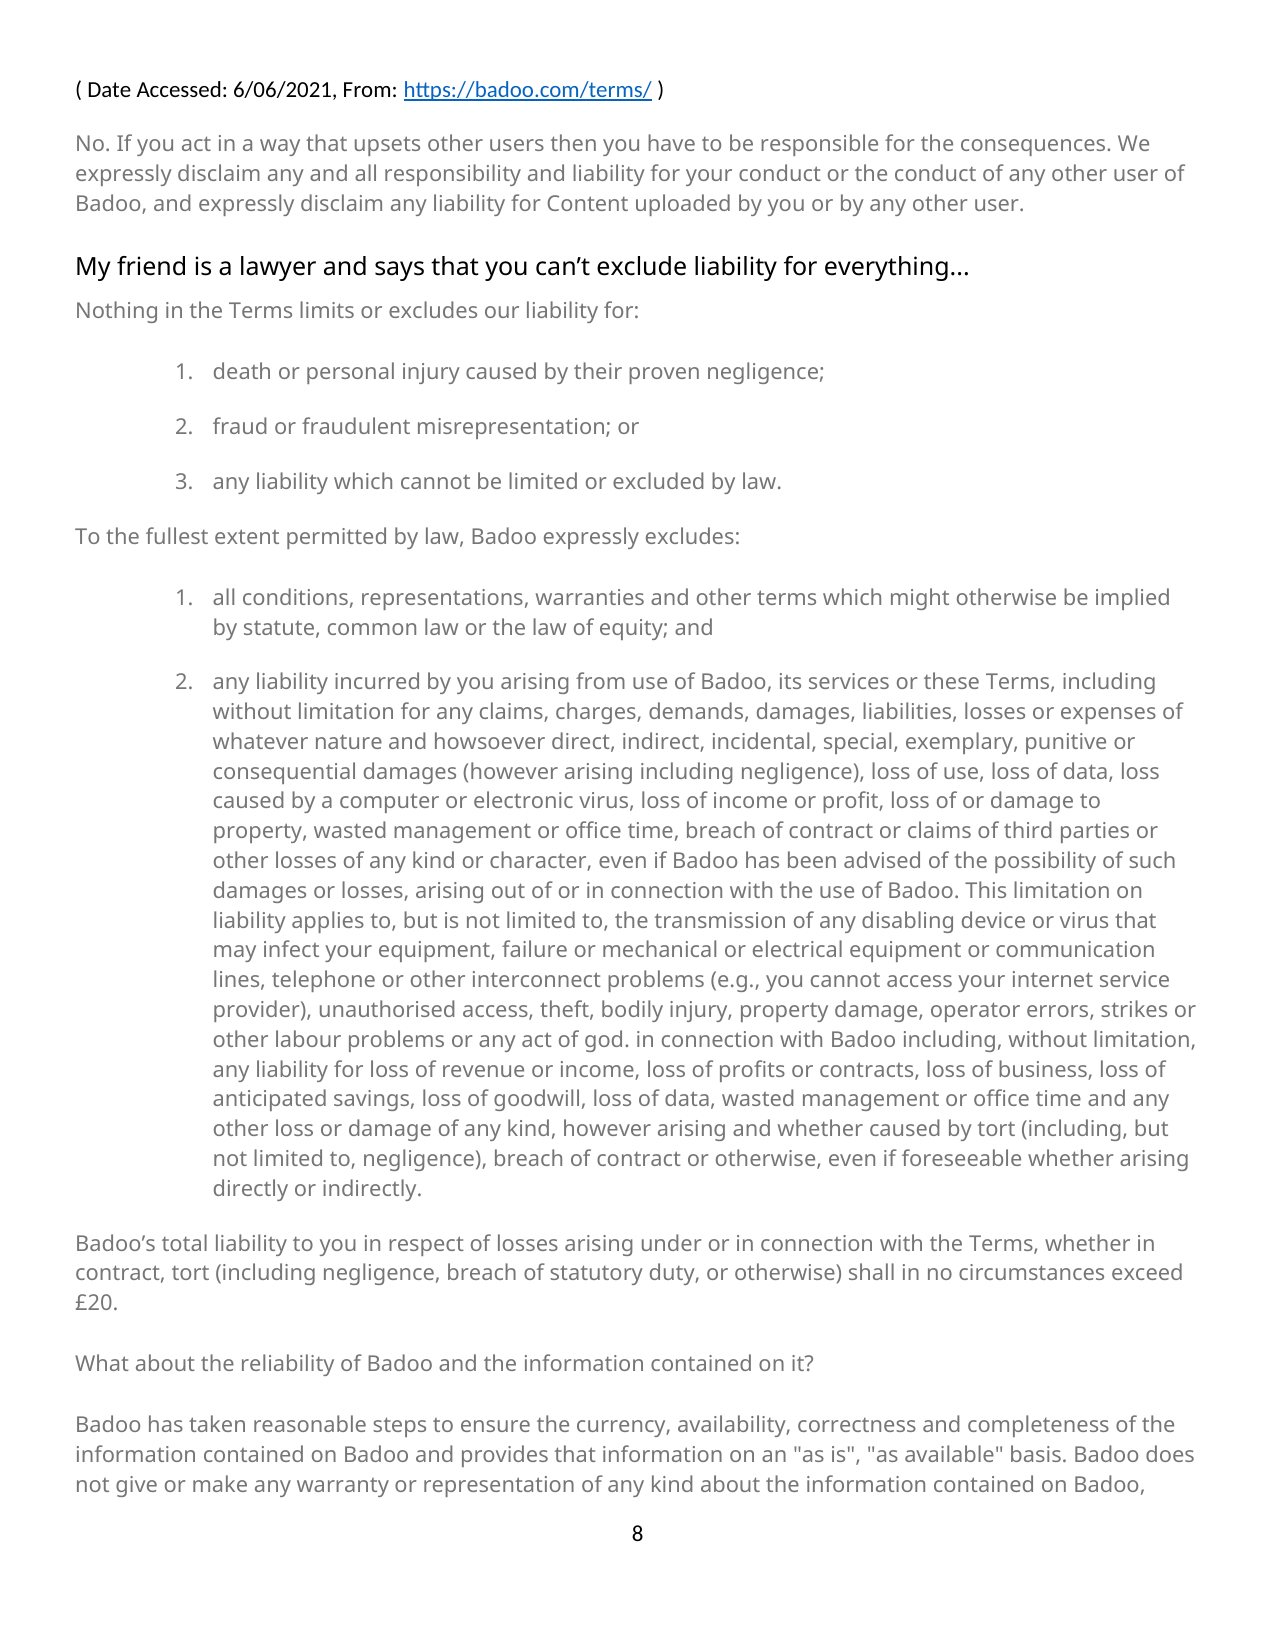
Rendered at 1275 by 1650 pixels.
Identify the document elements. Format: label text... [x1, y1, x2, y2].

text Nothing in the Terms limits or excludes our liability for: [75, 295, 1200, 325]
list any liability which cannot be limited or excluded by law. [175, 466, 1200, 496]
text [75, 1409, 1200, 1498]
list all conditions, representations, warranties and other terms which might otherwise be implied by statute, common law or the law of equity; and [175, 582, 1200, 641]
list fraud or fraudulent misrepresentation; or [175, 411, 1200, 441]
text Badoo’s total liability to you in respect of losses arising under or in connection with the Terms, whether in contract, tort (including negligence, breach of statutory duty, or otherwise) shall in no circumstances exceed £20. [75, 1227, 1200, 1317]
list death or personal injury caused by their proven negligence; [175, 356, 1200, 386]
text My friend is a lawyer and says that you can’t exclude liability for everything... [75, 249, 1200, 283]
text No. If you act in a way that upsets other users then you have to be responsible for the consequences. We expressly disclaim any and all responsibility and liability for your conduct or the conduct of any other user of Badoo, and expressly disclaim any liability for Content uploaded by you or by any other user. [75, 128, 1200, 217]
text What about the reliability of Badoo and the information contained on it? [75, 1348, 1200, 1378]
text To the fullest extent permitted by law, Badoo expressly excludes: [75, 521, 1200, 550]
list any liability incurred by you arising from use of Badoo, its services or these Terms, including without limitation for any claims, charges, demands, damages, liabilities, losses or expenses of whatever nature and howsoever direct, indirect, incidental, special, exemplary, punitive or consequential damages (however arising including negligence), loss of use, loss of data, loss caused by a computer or electronic virus, loss of income or profit, loss of or damage to property, wasted management or office time, breach of contract or claims of third parties or other losses of any kind or character, even if Badoo has been advised of the possibility of such damages or losses, arising out of or in connection with the use of Badoo. This limitation on liability applies to, but is not limited to, the transmission of any disabling device or virus that may infect your equipment, failure or mechanical or electrical equipment or communication lines, telephone or other interconnect problems (e.g., you cannot access your internet service provider), unauthorised access, theft, bodily injury, property damage, operator errors, strikes or other labour problems or any act of god. in connection with Badoo including, without limitation, any liability for loss of revenue or income, loss of profits or contracts, loss of business, loss of anticipated savings, loss of goodwill, loss of data, wasted management or office time and any other loss or damage of any kind, however arising and whether caused by tort (including, but not limited to, negligence), breach of contract or otherwise, even if foreseeable whether arising directly or indirectly. [175, 666, 1200, 1202]
